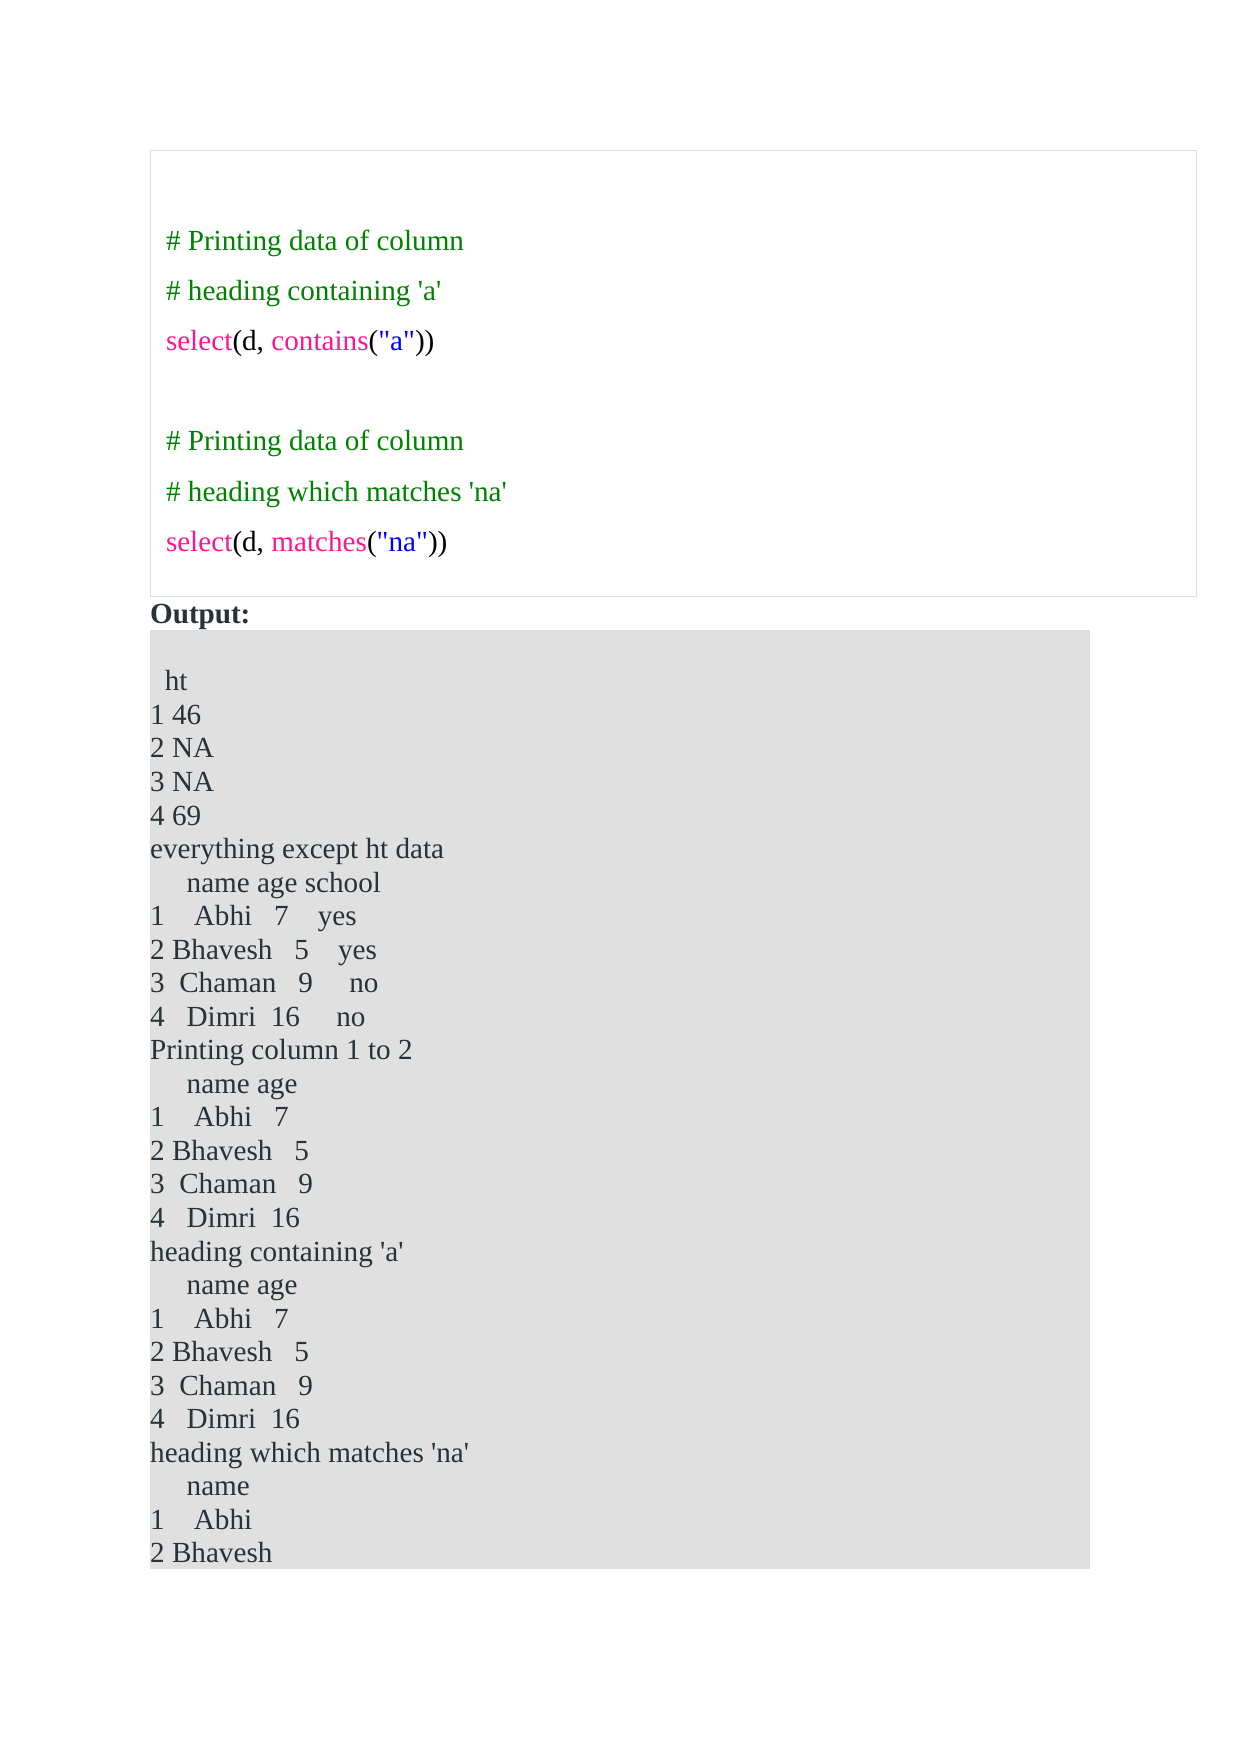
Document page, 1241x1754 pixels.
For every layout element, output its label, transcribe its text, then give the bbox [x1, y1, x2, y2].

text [150, 630, 1090, 1569]
text Output: [150, 597, 1090, 630]
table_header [151, 151, 1196, 596]
